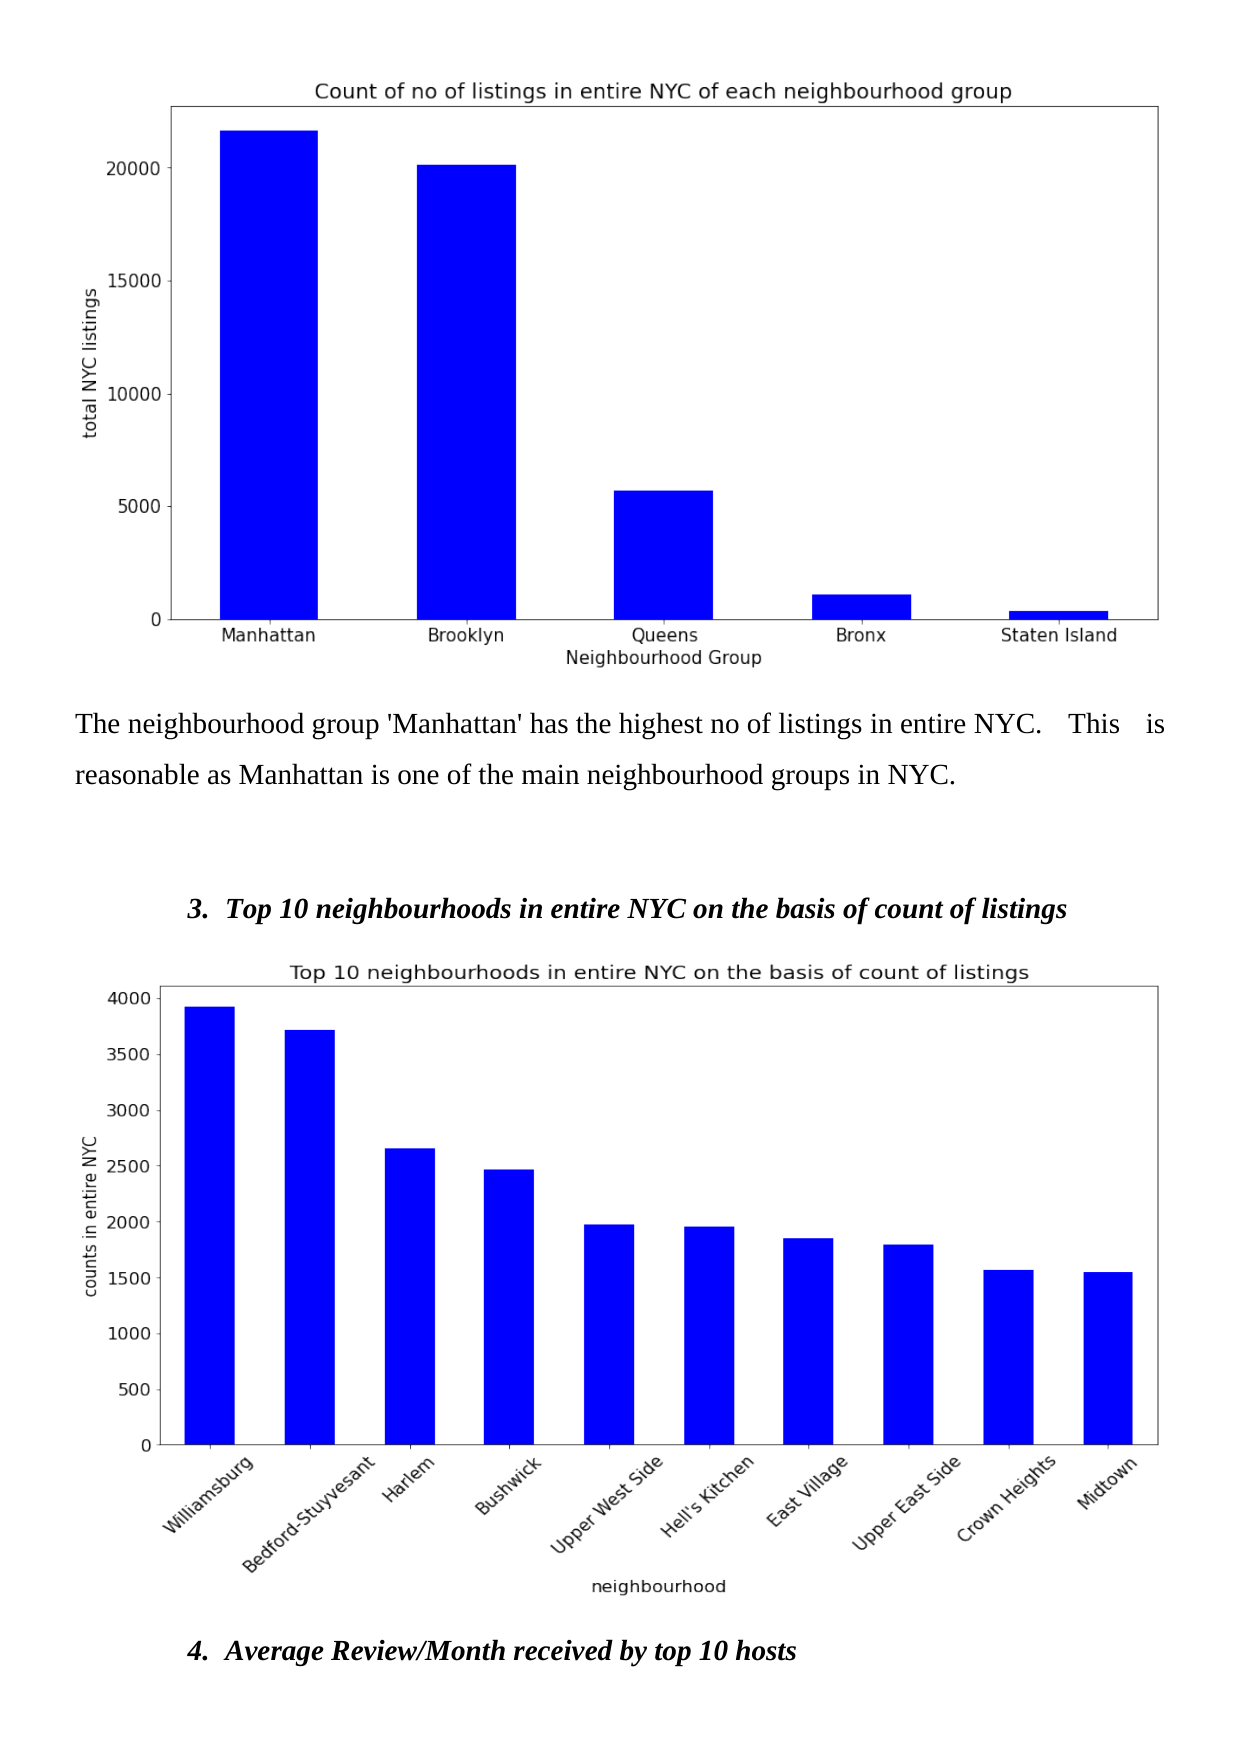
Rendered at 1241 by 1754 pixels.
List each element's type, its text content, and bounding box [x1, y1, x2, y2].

text The neighbourhood group 'Manhattan' has the highest no of listings in entire NYC. This is reasonable as Manhattan is one of the main neighbourhood groups in NYC. [75, 707, 1165, 790]
picture [75, 957, 1166, 1603]
list Top 10 neighbourhoods in entire NYC on the basis of count of listings [187, 891, 1165, 924]
picture [75, 75, 1166, 676]
list Average Review/Month received by top 10 hosts [187, 1633, 1165, 1667]
